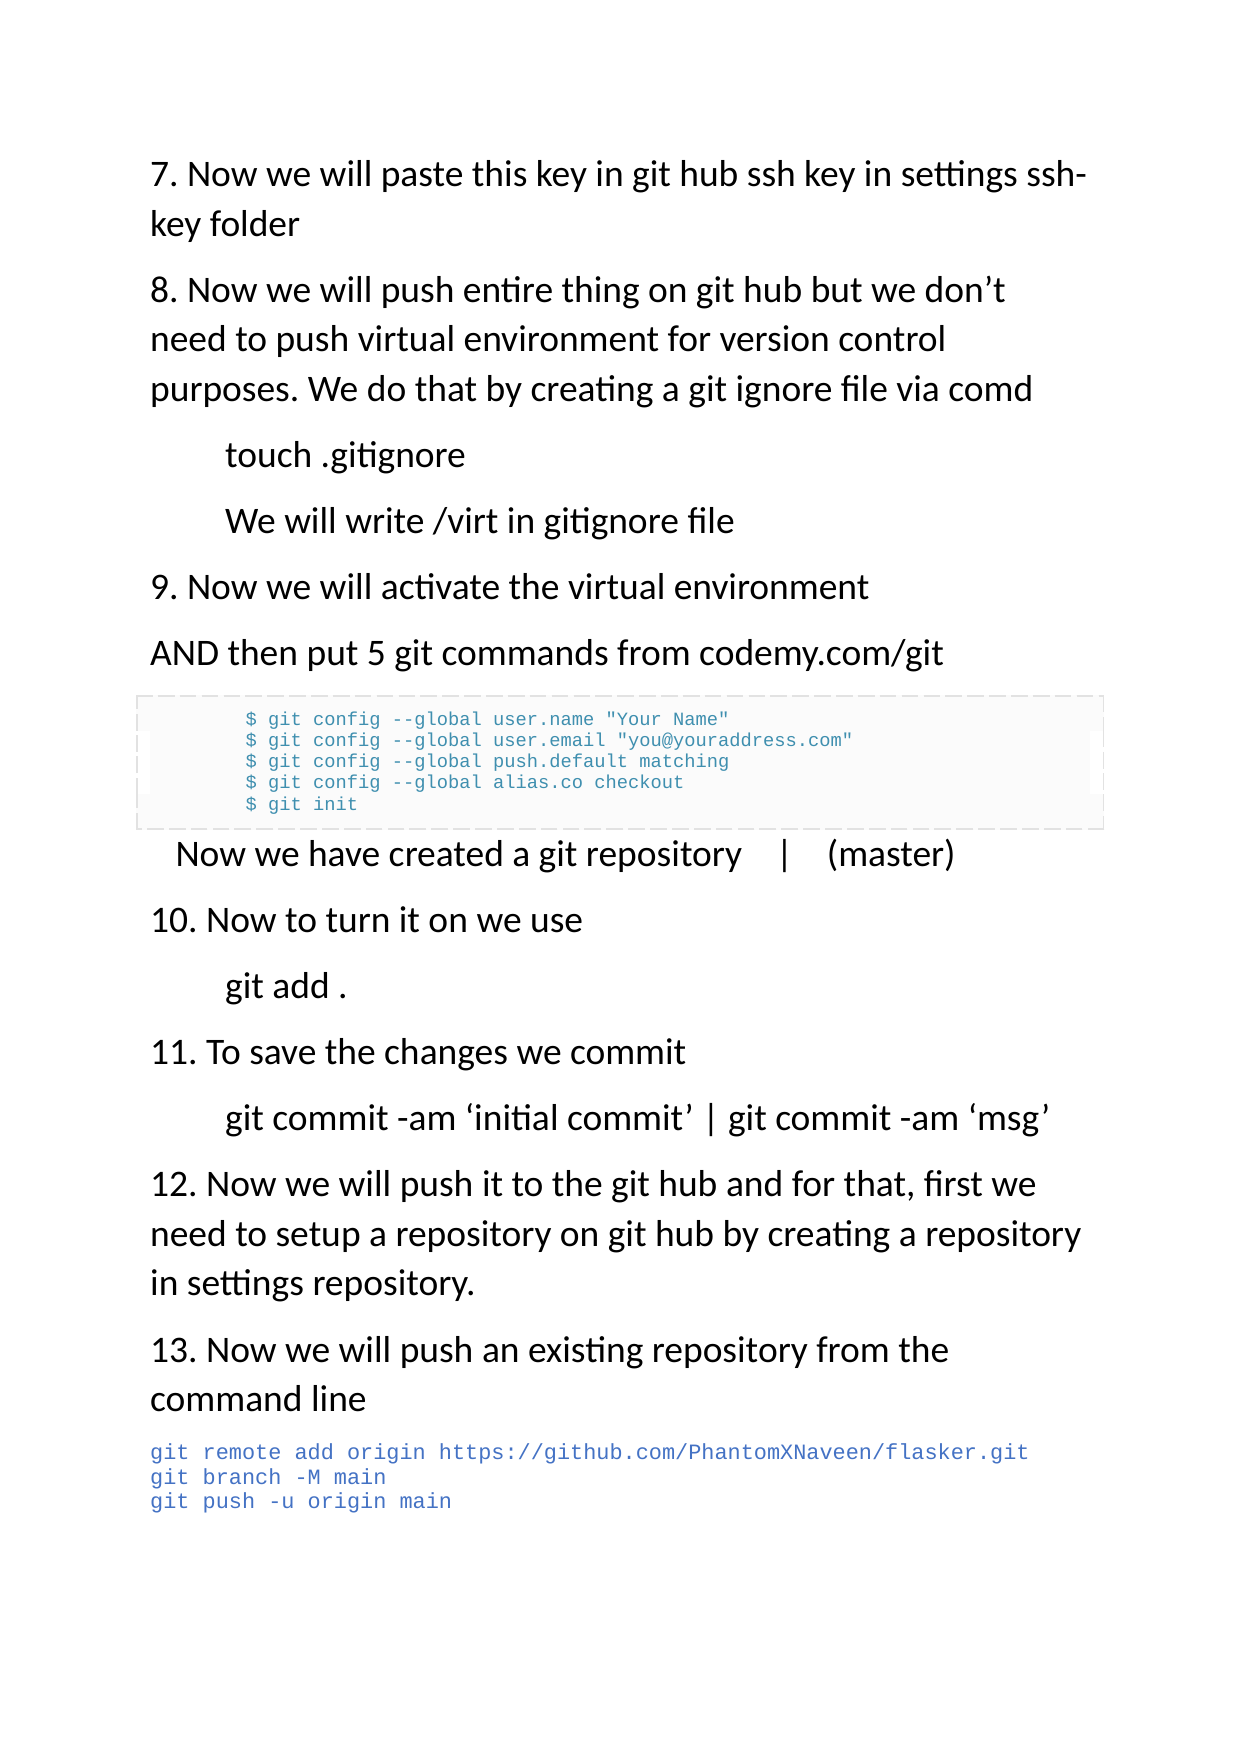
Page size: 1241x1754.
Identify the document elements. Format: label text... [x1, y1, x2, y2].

text 13. Now we will push an existing repository from the command line [150, 1326, 1090, 1421]
text We will write /virt in gitignore file [150, 497, 1090, 543]
text touch .gitignore [150, 431, 1090, 477]
text git remote add origin https://github.com/PhantomXNaveen/flasker.git [150, 1441, 1090, 1466]
text $ git init [136, 780, 1104, 830]
text git branch -M main [150, 1466, 1090, 1491]
text git add . [150, 962, 1090, 1008]
text 11. To save the changes we commit [150, 1028, 1090, 1074]
text 9. Now we will activate the virtual environment [150, 563, 1090, 609]
text AND then put 5 git commands from codemy.com/git [150, 629, 1090, 675]
text 8. Now we will push entire thing on git hub but we don’t need to push virtual environment for version control purposes. We do that by creating a git ignore file via comd [150, 266, 1090, 410]
text $ git config --global push.default matching [150, 752, 1090, 773]
text 10. Now to turn it on we use [150, 896, 1090, 942]
text $ git config --global user.email "you@youraddress.com" [150, 731, 1090, 752]
text git push -u origin main [150, 1491, 1090, 1516]
text 12. Now we will push it to the git hub and for that, first we need to setup a repository on git hub by creating a repository in settings repository. [150, 1160, 1090, 1305]
text git commit -am ‘initial commit’ | git commit -am ‘msg’ [150, 1094, 1090, 1140]
text Now we have created a git repository | (master) [150, 830, 1090, 876]
text 7. Now we will paste this key in git hub ssh key in settings ssh-key folder [150, 150, 1090, 245]
text $ git config --global user.name "Your Name" [136, 695, 1104, 731]
